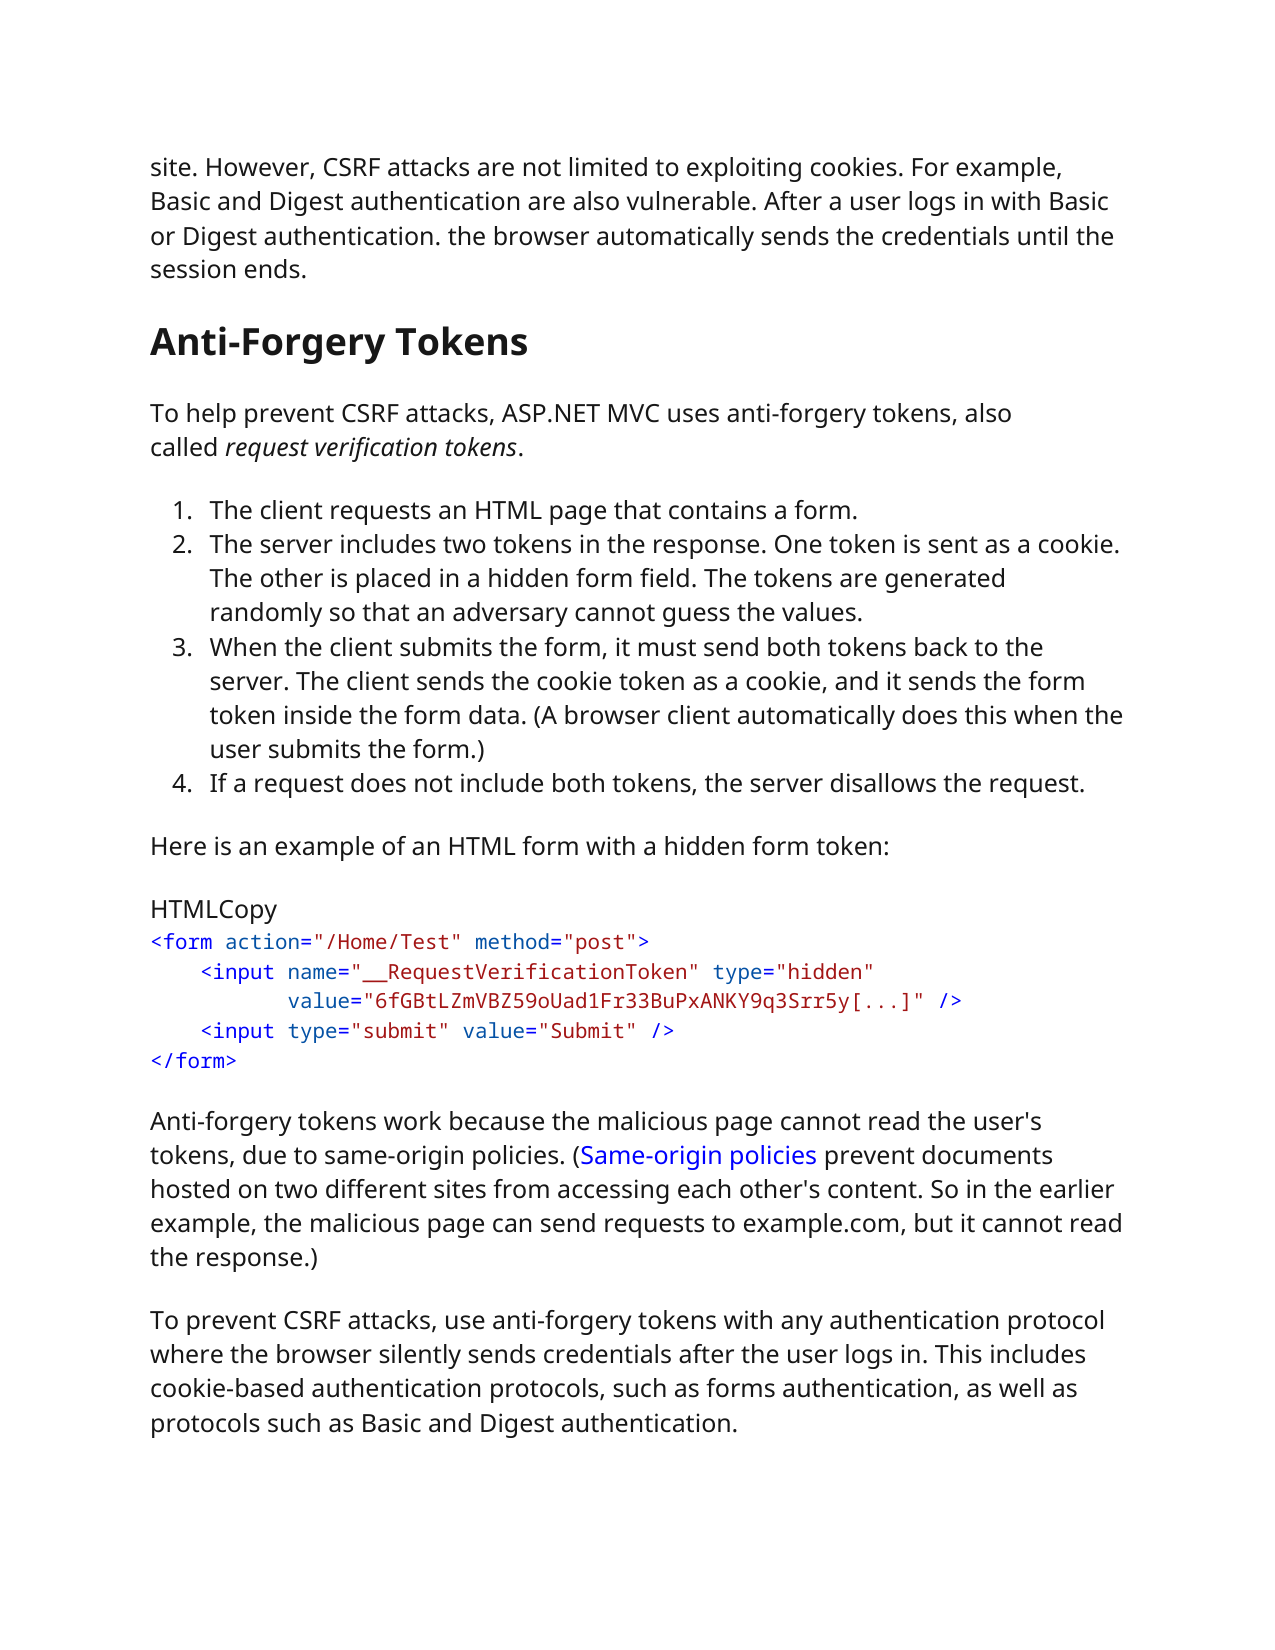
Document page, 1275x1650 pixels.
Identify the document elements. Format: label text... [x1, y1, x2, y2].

list The client requests an HTML page that contains a form. [172, 493, 1125, 527]
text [150, 150, 1125, 286]
text value="6fGBtLZmVBZ59oUad1Fr33BuPxANKY9q3Srr5y[...]" /> [150, 985, 1125, 1015]
text Here is an example of an HTML form with a hidden form token: [150, 829, 1125, 863]
text Anti-forgery tokens work because the malicious page cannot read the user's tokens, due to same-origin policies. (Same-origin policies prevent documents hosted on two different sites from accessing each other's content. So in the earlier example, the malicious page can send requests to example.com, but it cannot read the response.) [150, 1103, 1125, 1274]
text <input name="__RequestVerificationToken" type="hidden" [150, 956, 1125, 985]
text <form action="/Home/Test" method="post"> [150, 926, 1125, 956]
text To help prevent CSRF attacks, ASP.NET MVC uses anti-forgery tokens, also called request verification tokens. [150, 396, 1125, 464]
text To prevent CSRF attacks, use anti-forgery tokens with any authentication protocol where the browser silently sends credentials after the user logs in. This includes cookie-based authentication protocols, such as forms authentication, as well as protocols such as Basic and Digest authentication. [150, 1303, 1125, 1439]
text <input type="submit" value="Submit" /> [150, 1015, 1125, 1045]
text </form> [150, 1045, 1125, 1074]
text HTMLCopy [150, 892, 1125, 926]
list If a request does not include both tokens, the server disallows the request. [172, 765, 1125, 799]
text Anti-Forgery Tokens [150, 315, 1125, 366]
list When the client submits the form, it must send both tokens back to the server. The client sends the cookie token as a cookie, and it sends the form token inside the form data. (A browser client automatically does this when the user submits the form.) [172, 629, 1125, 765]
list The server includes two tokens in the response. One token is sent as a cookie. The other is placed in a hidden form field. The tokens are generated randomly so that an adversary cannot guess the values. [172, 527, 1125, 629]
